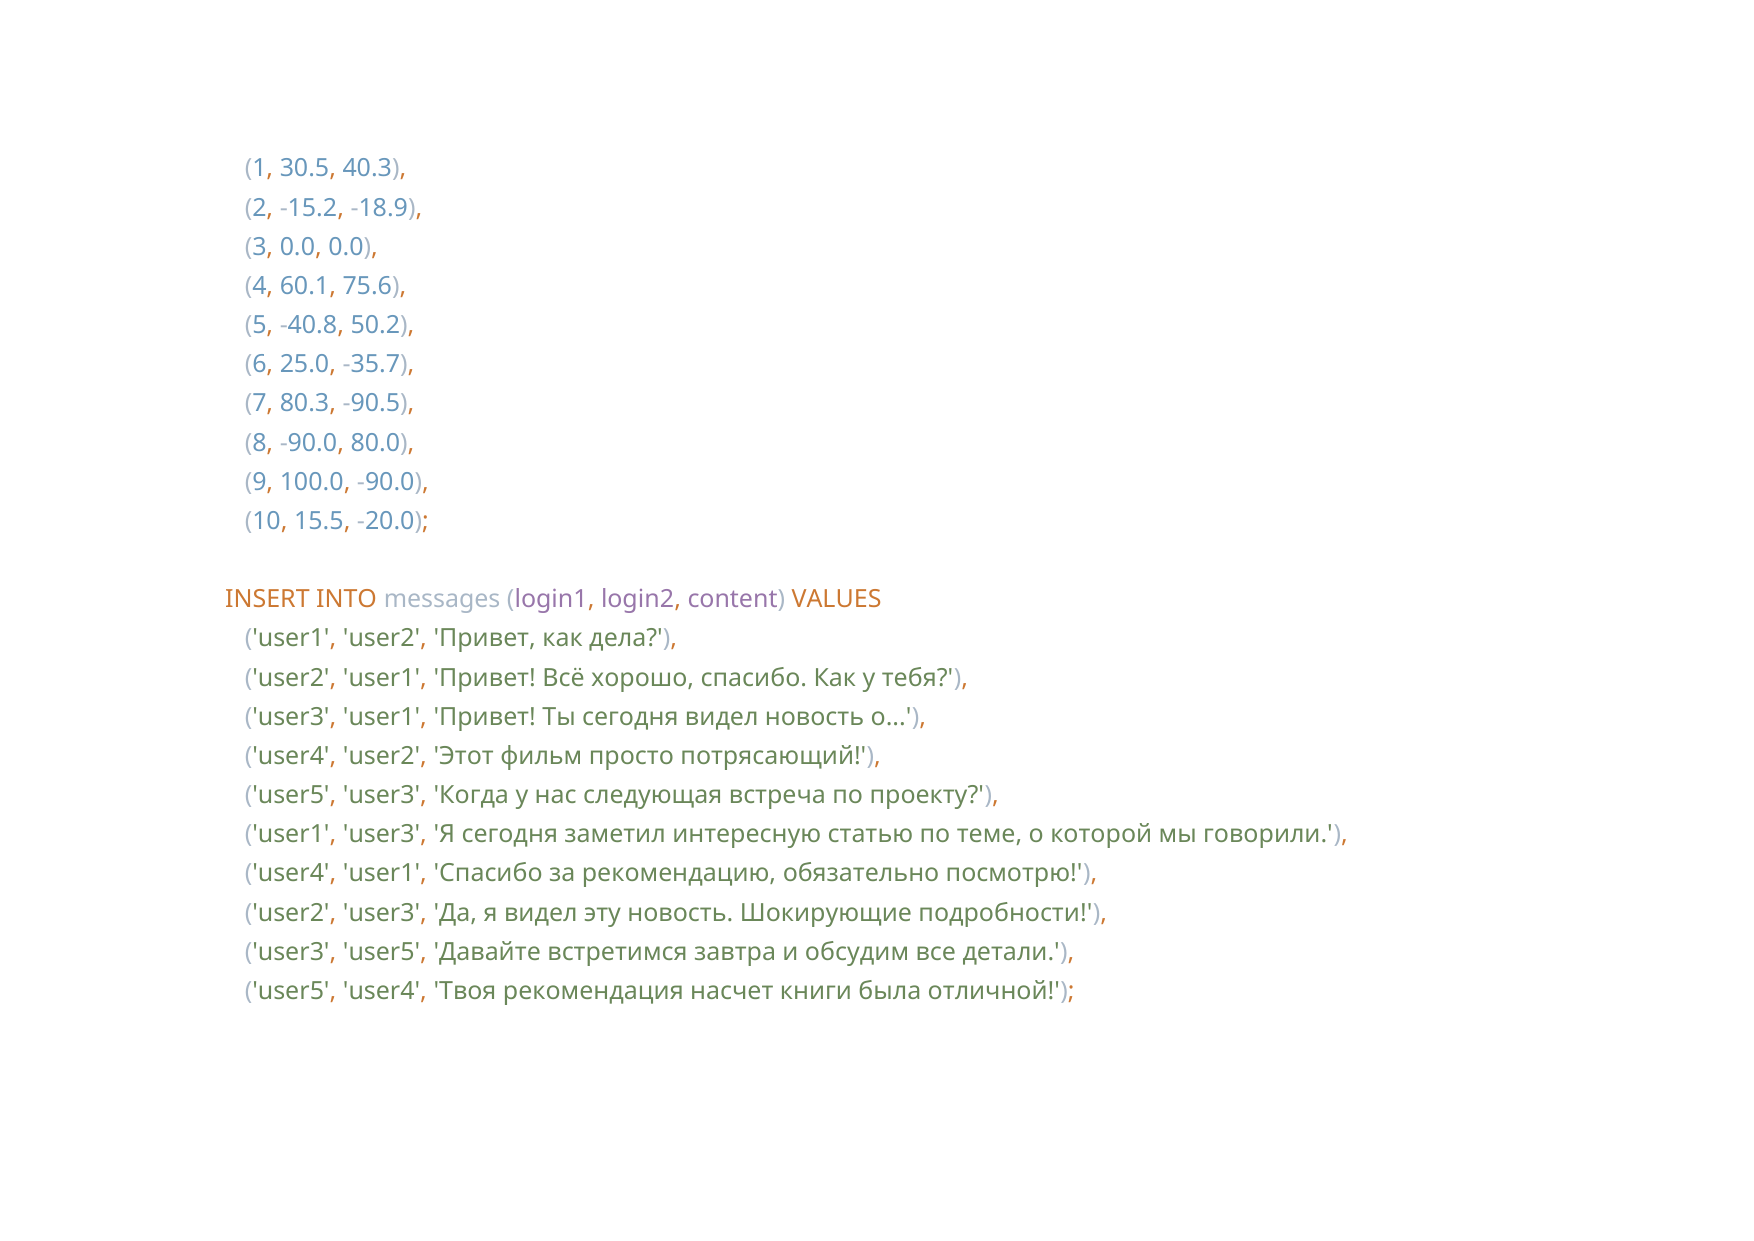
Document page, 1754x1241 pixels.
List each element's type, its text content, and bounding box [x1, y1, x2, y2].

text (1, 30.5, 40.3), [225, 150, 1604, 184]
text (3, 0.0, 0.0), [225, 228, 1604, 262]
text (7, 80.3, -90.5), [225, 385, 1604, 419]
text ('user3', 'user1', 'Привет! Ты сегодня видел новость о...'), [225, 698, 1604, 732]
text (9, 100.0, -90.0), [225, 463, 1604, 497]
text (8, -90.0, 80.0), [225, 424, 1604, 458]
text (10, 15.5, -20.0); [225, 502, 1604, 537]
text (4, 60.1, 75.6), [225, 267, 1604, 302]
text (5, -40.8, 50.2), [225, 307, 1604, 341]
text ('user3', 'user5', 'Давайте встретимся завтра и обсудим все детали.'), [225, 933, 1604, 967]
text ('user4', 'user1', 'Спасибо за рекомендацию, обязательно посмотрю!'), [225, 855, 1604, 889]
text ('user1', 'user3', 'Я сегодня заметил интересную статью по теме, о которой мы говорили.'), [225, 816, 1604, 850]
text ('user2', 'user1', 'Привет! Всё хорошо, спасибо. Как у тебя?'), [225, 659, 1604, 693]
text ('user2', 'user3', 'Да, я видел эту новость. Шокирующие подробности!'), [225, 894, 1604, 928]
text INSERT INTO messages (login1, login2, content) VALUES [225, 581, 1604, 615]
text ('user5', 'user4', 'Твоя рекомендация насчет книги была отличной!'); [225, 972, 1604, 1007]
text ('user5', 'user3', 'Когда у нас следующая встреча по проекту?'), [225, 777, 1604, 811]
text (6, 25.0, -35.7), [225, 346, 1604, 380]
text (2, -15.2, -18.9), [225, 189, 1604, 223]
text ('user4', 'user2', 'Этот фильм просто потрясающий!'), [225, 737, 1604, 772]
text ('user1', 'user2', 'Привет, как дела?'), [225, 620, 1604, 654]
